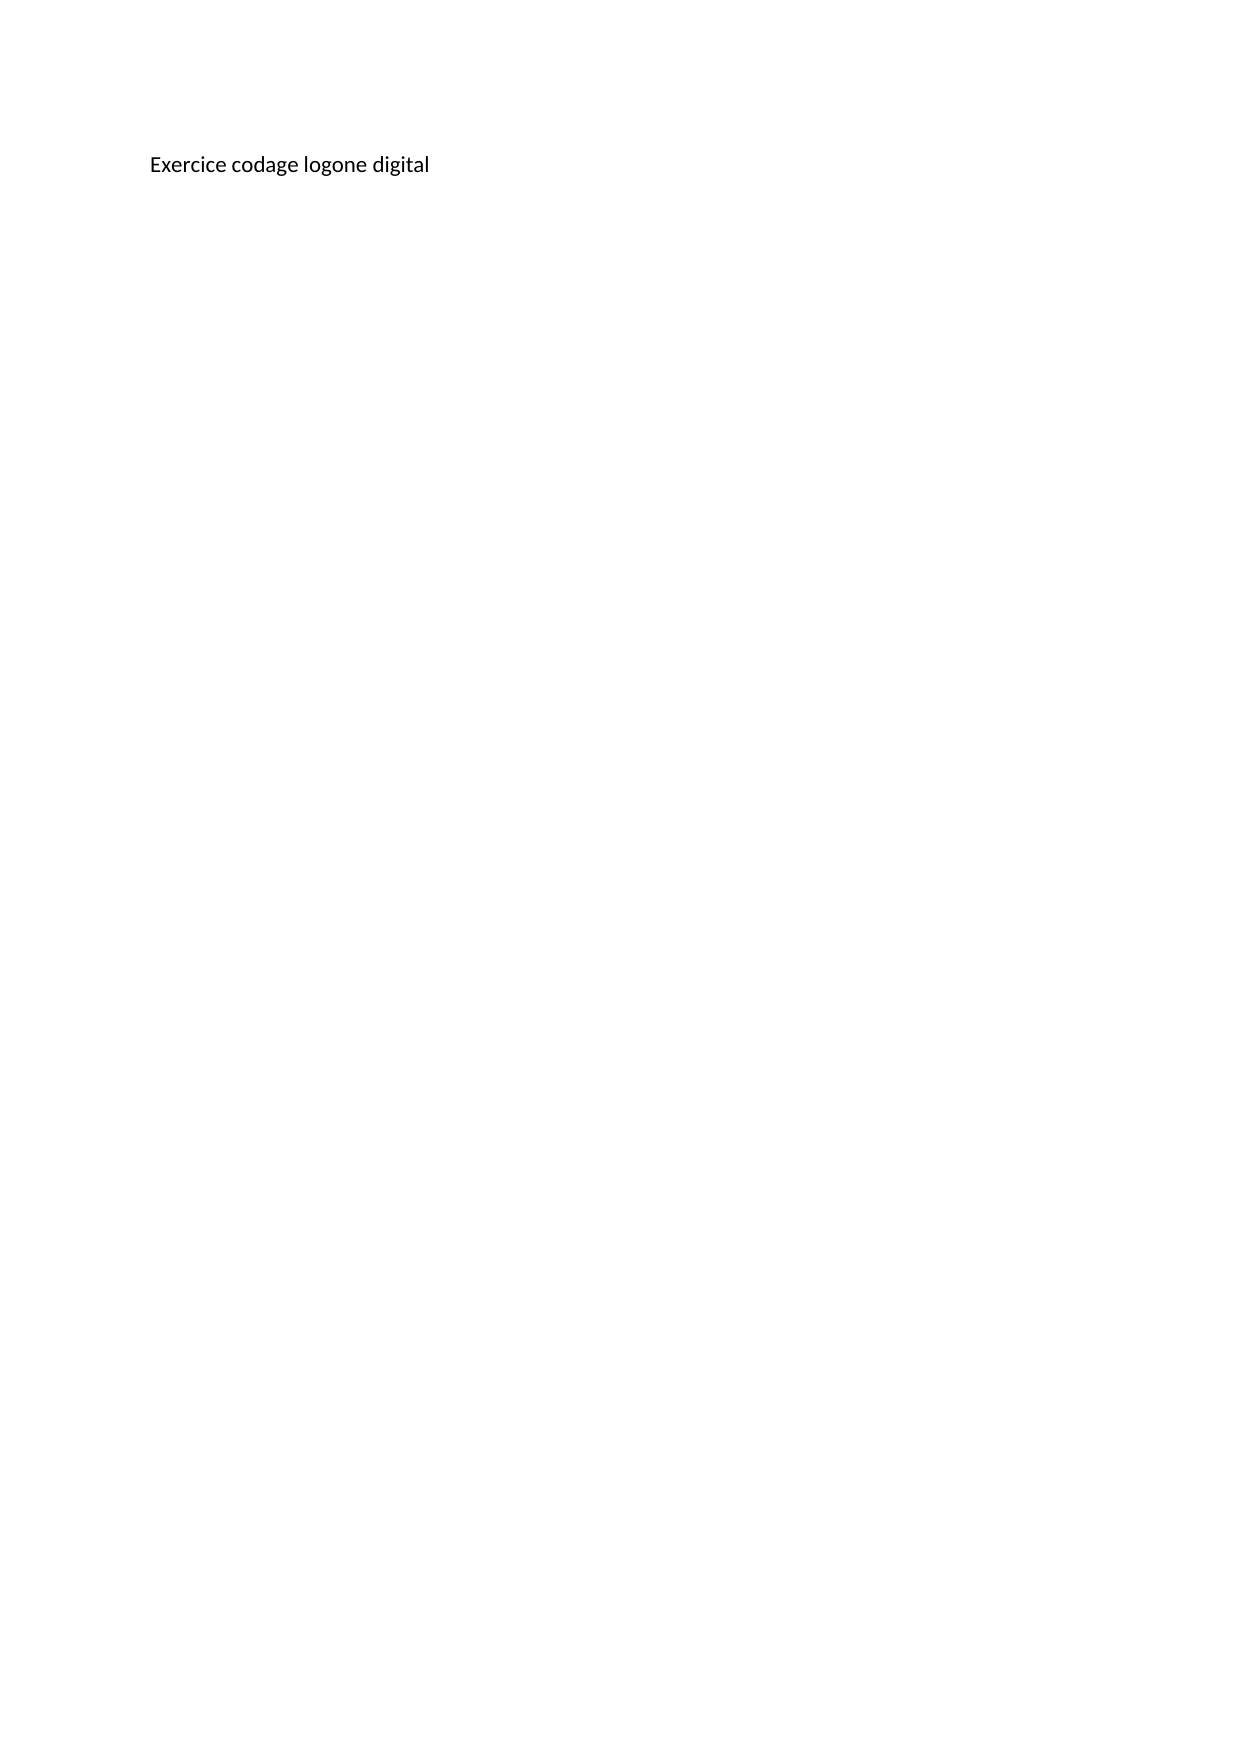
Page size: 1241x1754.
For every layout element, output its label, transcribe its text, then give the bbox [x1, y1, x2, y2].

text Exercice codage logone digital [150, 150, 1090, 178]
